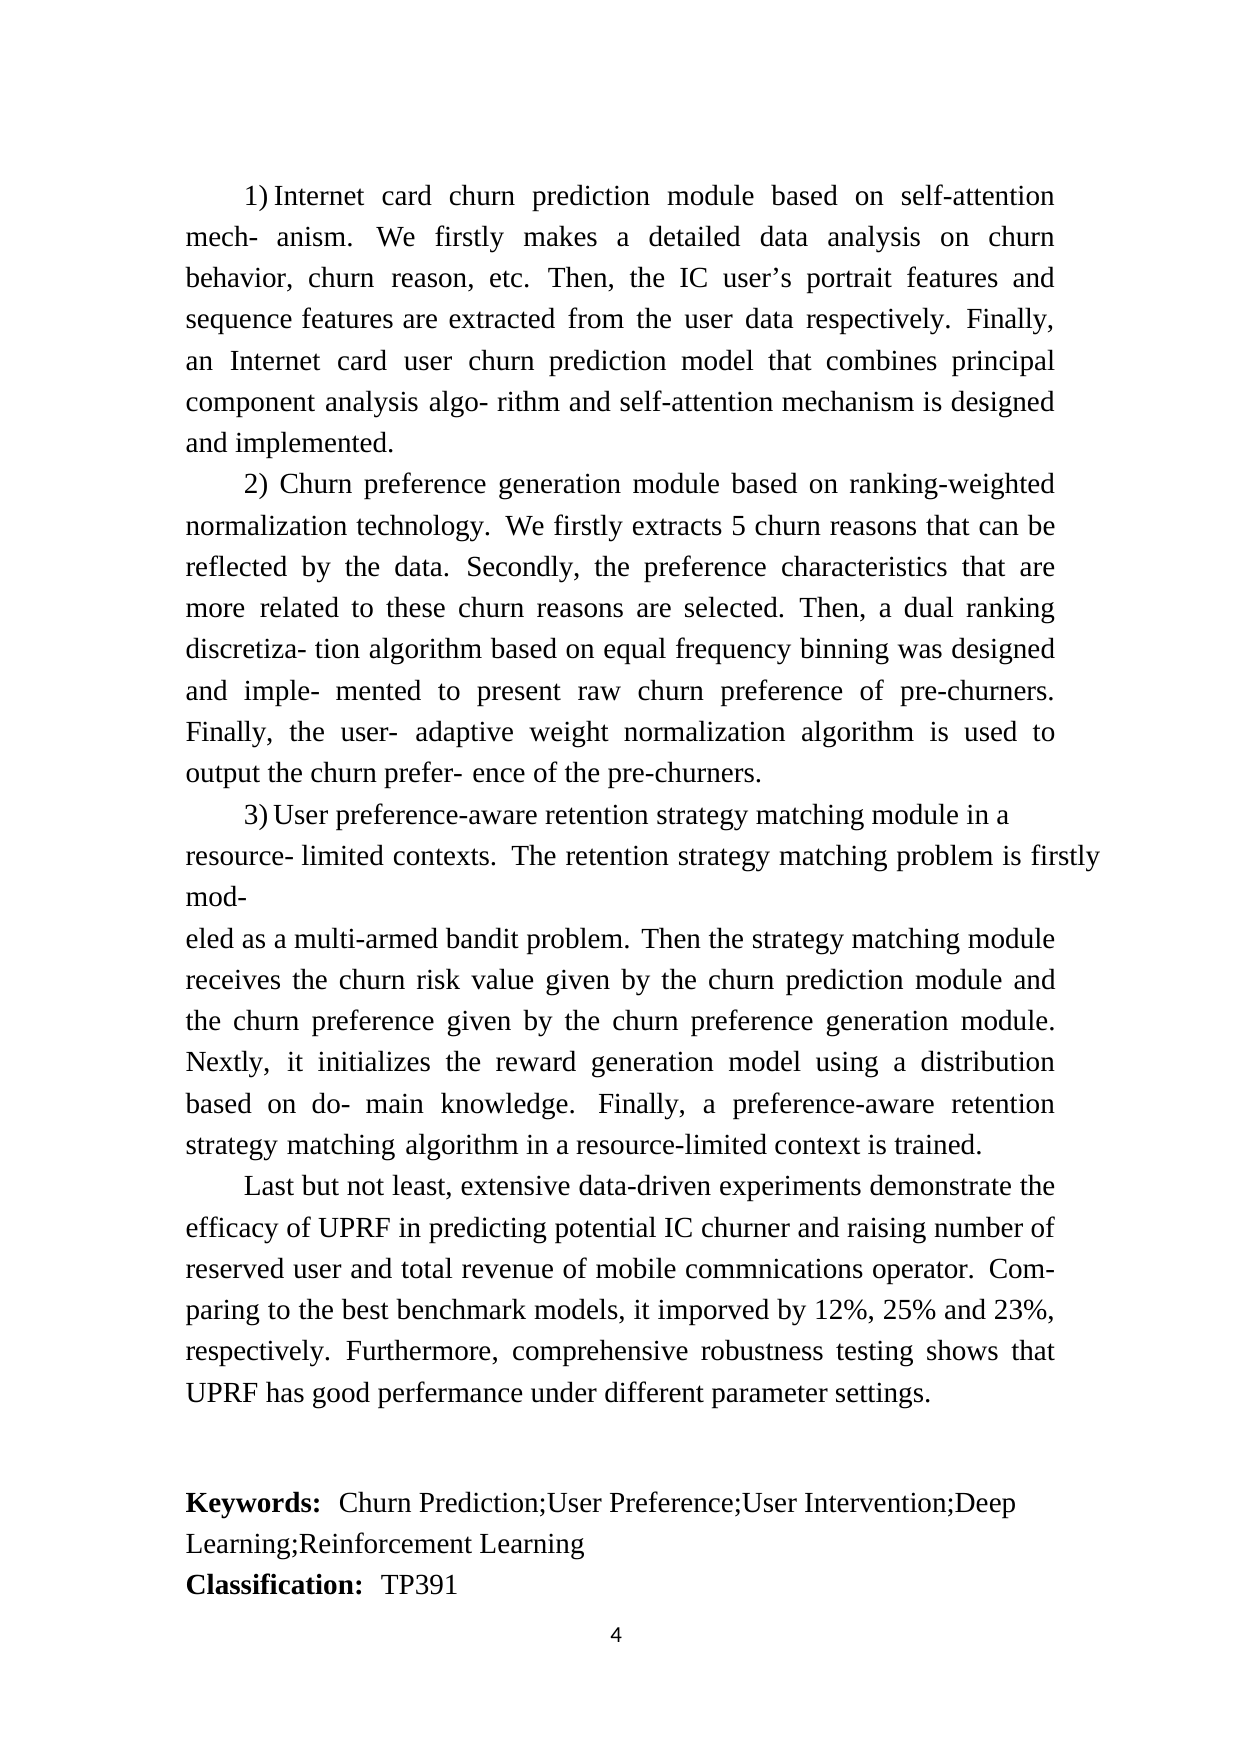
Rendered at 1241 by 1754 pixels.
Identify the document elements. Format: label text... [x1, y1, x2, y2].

list Churn preference generation module based on ranking-weighted normalization technology. We firstly extracts 5 churn reasons that can be reflected by the data. Secondly, the preference characteristics that are more related to these churn reasons are selected. Then, a dual ranking discretiza- tion algorithm based on equal frequency binning was designed and imple- mented to present raw churn preference of pre-churners. Finally, the user- adaptive weight normalization algorithm is used to output the churn prefer- ence of the pre-churners. [185, 467, 1055, 789]
text eled as a multi-armed bandit problem. Then the strategy matching module receives the churn risk value given by the churn prediction module and the churn preference given by the churn preference generation module. Nextly, it initializes the reward generation model using a distribution based on do- main knowledge. Finally, a preference-aware retention strategy matching algorithm in a resource-limited context is trained. [185, 921, 1055, 1161]
text Classification: TP391 [185, 1567, 1117, 1601]
text Keywords: Churn Prediction;User Preference;User Intervention;Deep Learning;Reinforcement Learning [185, 1485, 1017, 1559]
list Internet card churn prediction module based on self-attention mech- anism. We firstly makes a detailed data analysis on churn behavior, churn reason, etc. Then, the IC user’s portrait features and sequence features are extracted from the user data respectively. Finally, an Internet card user churn prediction model that combines principal component analysis algo- rithm and self-attention mechanism is designed and implemented. [185, 178, 1055, 459]
list User preference-aware retention strategy matching module in a resource- limited contexts. The retention strategy matching problem is firstly mod- [185, 797, 1106, 913]
text Last but not least, extensive data-driven experiments demonstrate the efficacy of UPRF in predicting potential IC churner and raising number of reserved user and total revenue of mobile commnications operator. Com- paring to the best benchmark models, it imporved by 12%, 25% and 23%, respectively. Furthermore, comprehensive robustness testing shows that UPRF has good perfermance under different parameter settings. [185, 1168, 1055, 1408]
